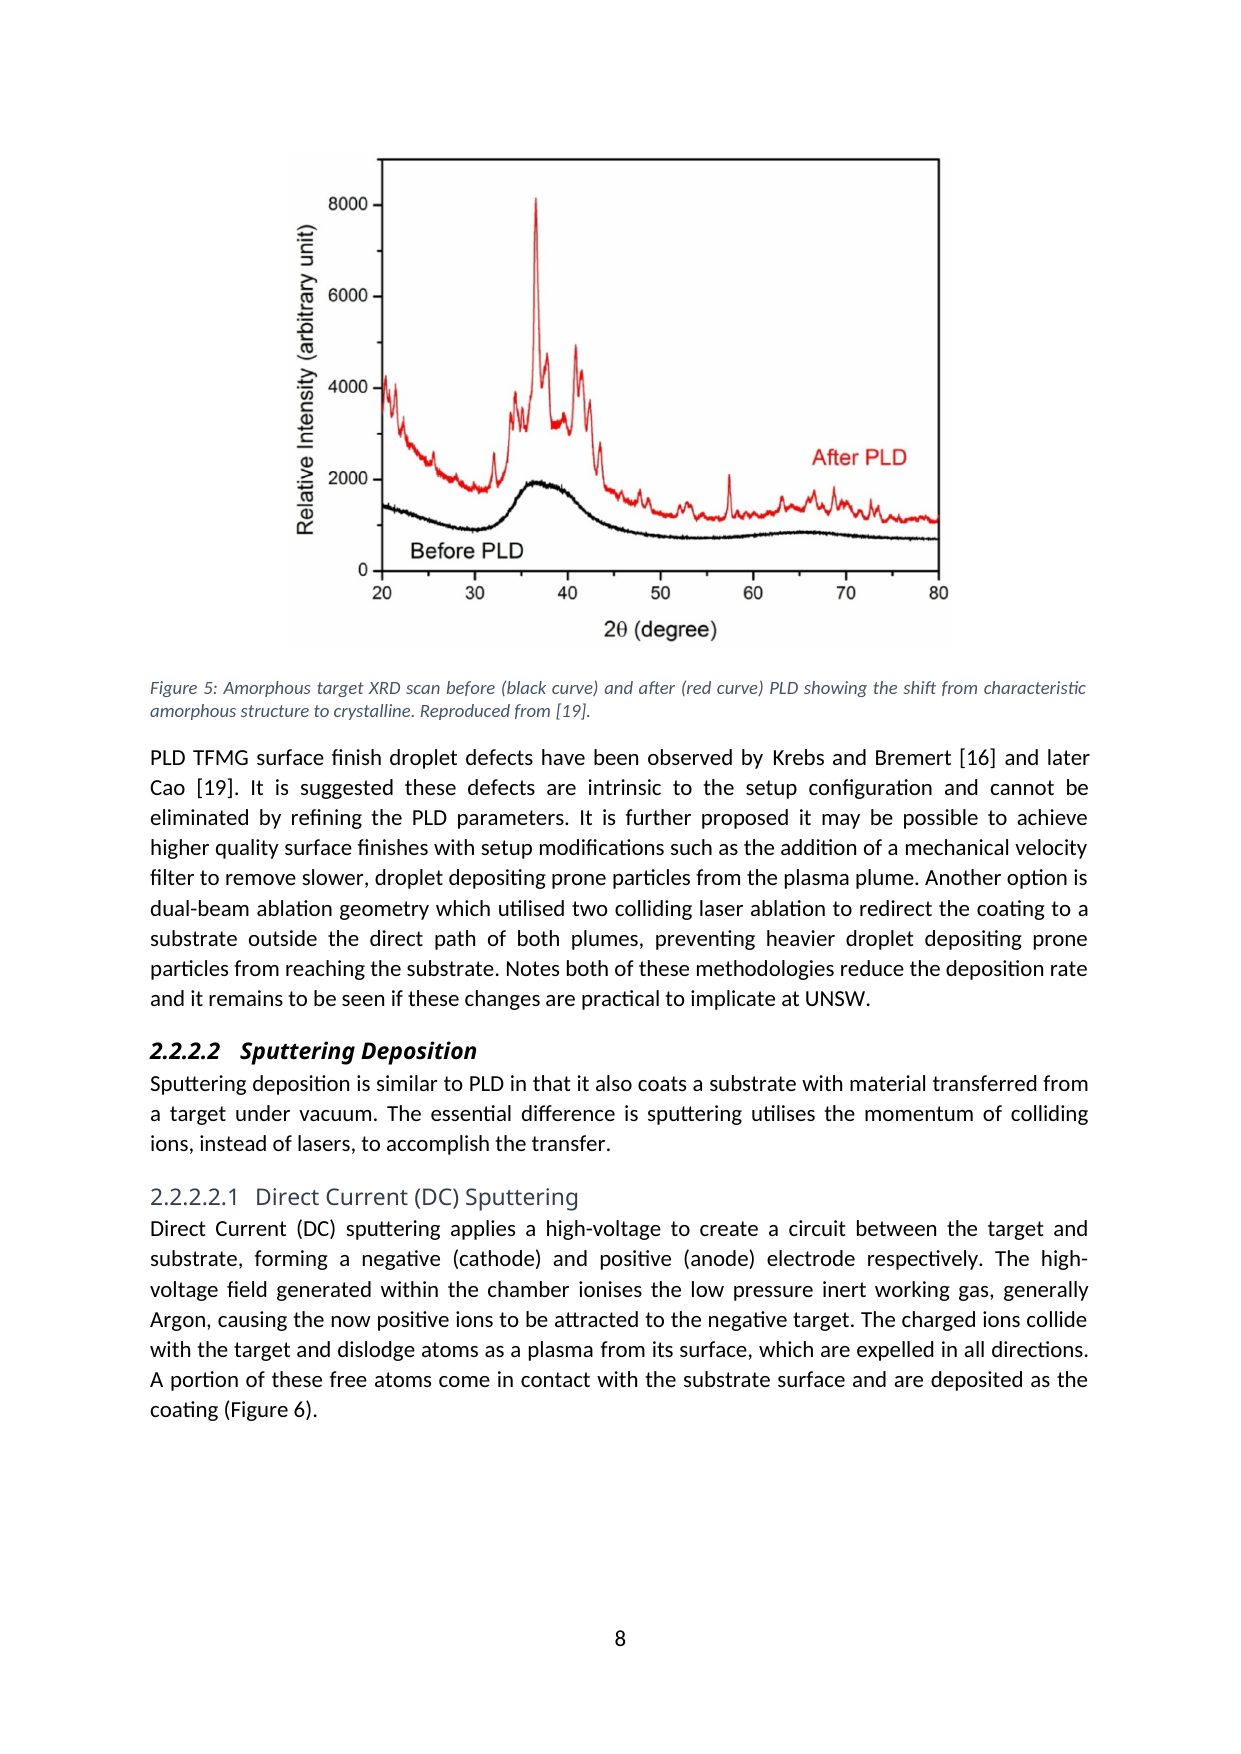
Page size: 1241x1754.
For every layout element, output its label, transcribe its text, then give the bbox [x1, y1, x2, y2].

subtitle Direct Current (DC) Sputtering [150, 1181, 1090, 1212]
text Figure 5: Amorphous target XRD scan before (black curve) and after (red curve) PLD showing the shift from characteristic amorphous structure to crystalline. Reproduced from [19]. [150, 676, 1090, 722]
picture [288, 150, 952, 648]
text PLD TFMG surface finish droplet defects have been observed by Krebs and Bremert [16] and later Cao [19]. It is suggested these defects are intrinsic to the setup configuration and cannot be eliminated by refining the PLD parameters. It is further proposed it may be possible to achieve higher quality surface finishes with setup modifications such as the addition of a mechanical velocity filter to remove slower, droplet depositing prone particles from the plasma plume. Another option is dual-beam ablation geometry which utilised two colliding laser ablation to redirect the coating to a substrate outside the direct path of both plumes, preventing heavier droplet depositing prone particles from reaching the substrate. Notes both of these methodologies reduce the deposition rate and it remains to be seen if these changes are practical to implicate at UNSW. [150, 743, 1090, 1012]
text Direct Current (DC) sputtering applies a high-voltage to create a circuit between the target and substrate, forming a negative (cathode) and positive (anode) electrode respectively. The high-voltage field generated within the chamber ionises the low pressure inert working gas, generally Argon, causing the now positive ions to be attracted to the negative target. The charged ions collide with the target and dislodge atoms as a plasma from its surface, which are expelled in all directions. A portion of these free atoms come in contact with the substrate surface and are deposited as the coating (Figure 6). [150, 1214, 1090, 1423]
subtitle Sputtering Deposition [150, 1035, 1090, 1067]
text Sputtering deposition is similar to PLD in that it also coats a substrate with material transferred from a target under vacuum. The essential difference is sputtering utilises the momentum of colliding ions, instead of lasers, to accomplish the transfer. [150, 1069, 1090, 1157]
